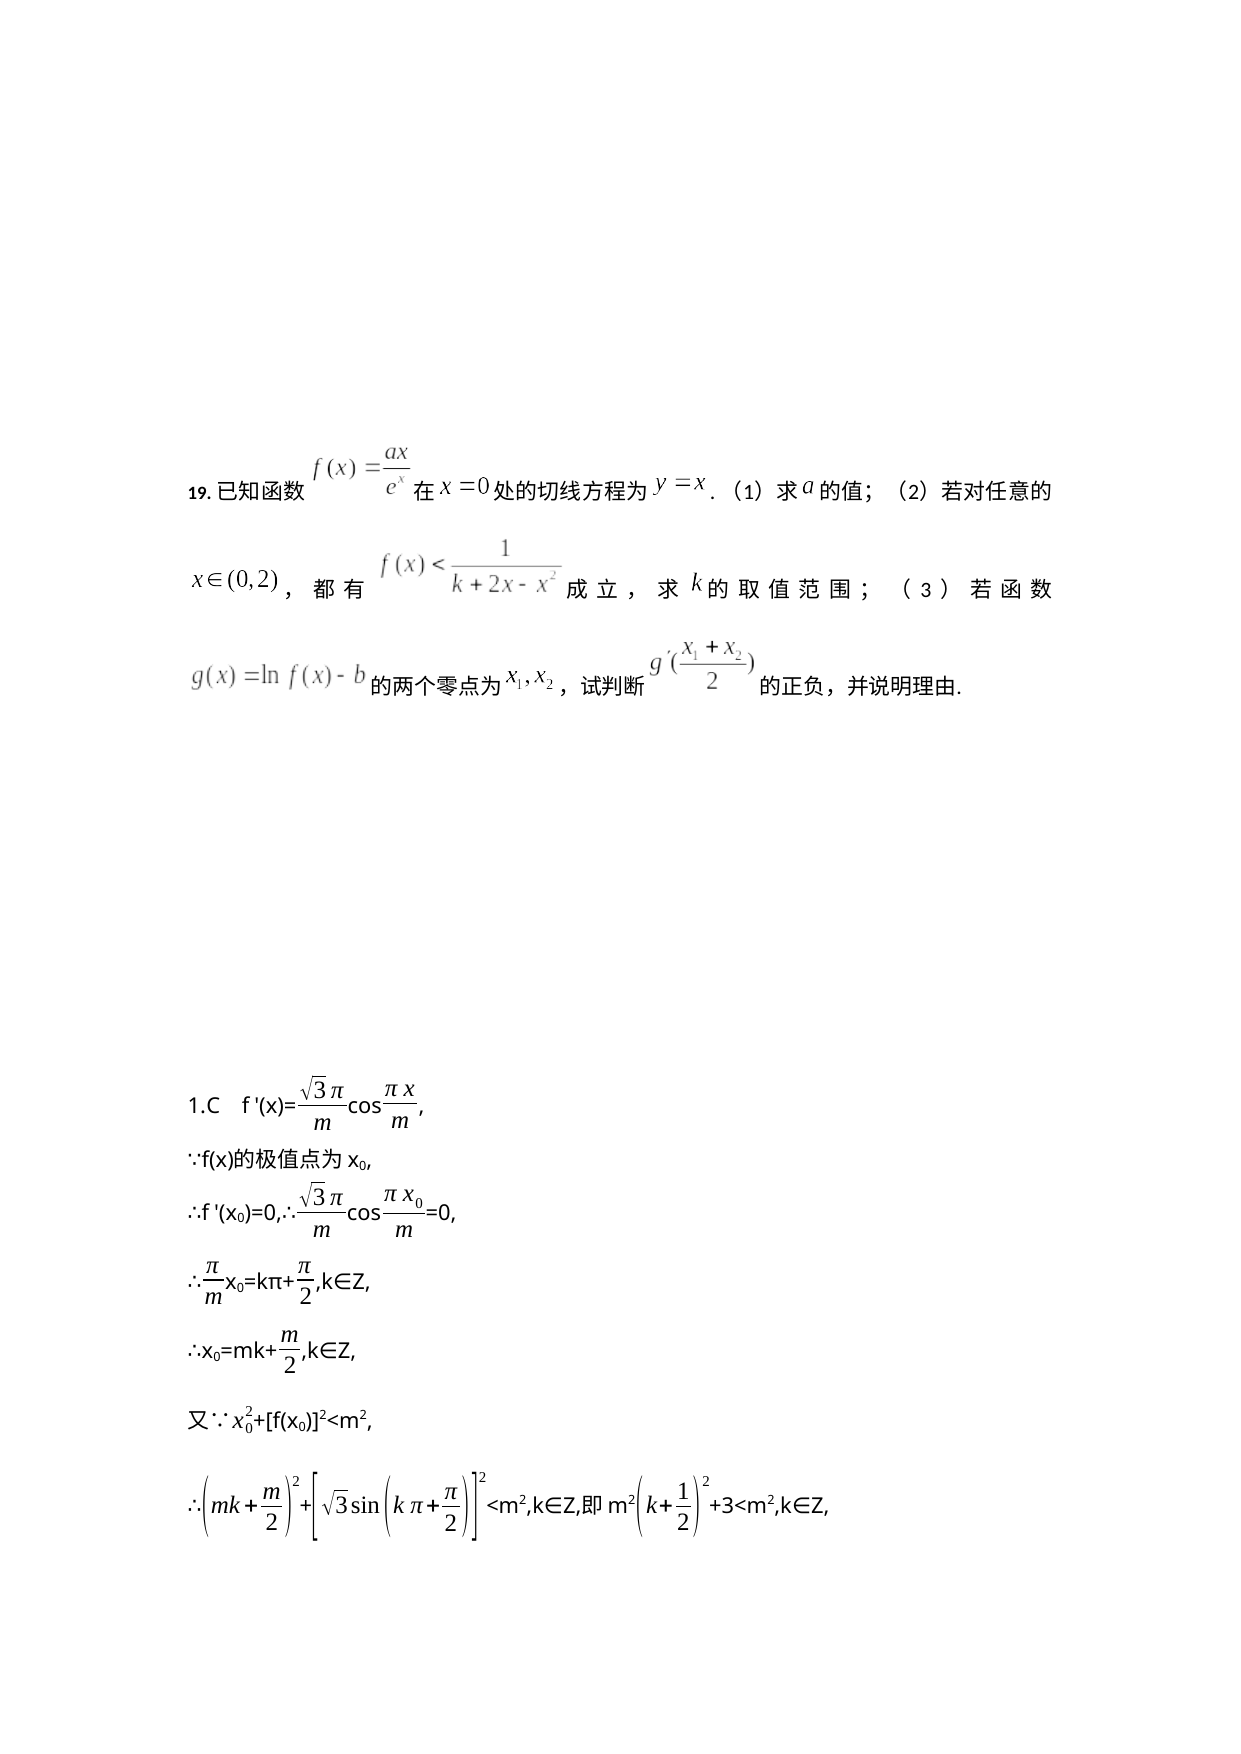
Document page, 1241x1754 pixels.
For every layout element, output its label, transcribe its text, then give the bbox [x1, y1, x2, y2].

text 又∵+[f(x0)]2<m2, [187, 1387, 1053, 1452]
text ∴x0=mk+,k∈Z, [187, 1318, 1053, 1383]
text ∴x0=kπ+,k∈Z, [187, 1248, 1053, 1313]
text ∴+<m2,k∈Z,即m2+3<m2,k∈Z, [187, 1457, 1053, 1554]
text ∵f(x)的极值点为x0, [187, 1142, 1053, 1174]
text ∴f '(x0)=0,∴cos=0, [187, 1179, 1053, 1244]
text 19. 已知函数在处的切线方程为. （1）求的值；（2）若对任意的，都有成立，求的取值范围；（3）若函数的两个零点为，试判断的正负，并说明理由. [187, 422, 1053, 714]
text 1.C f '(x)=cos, [187, 1072, 1053, 1137]
